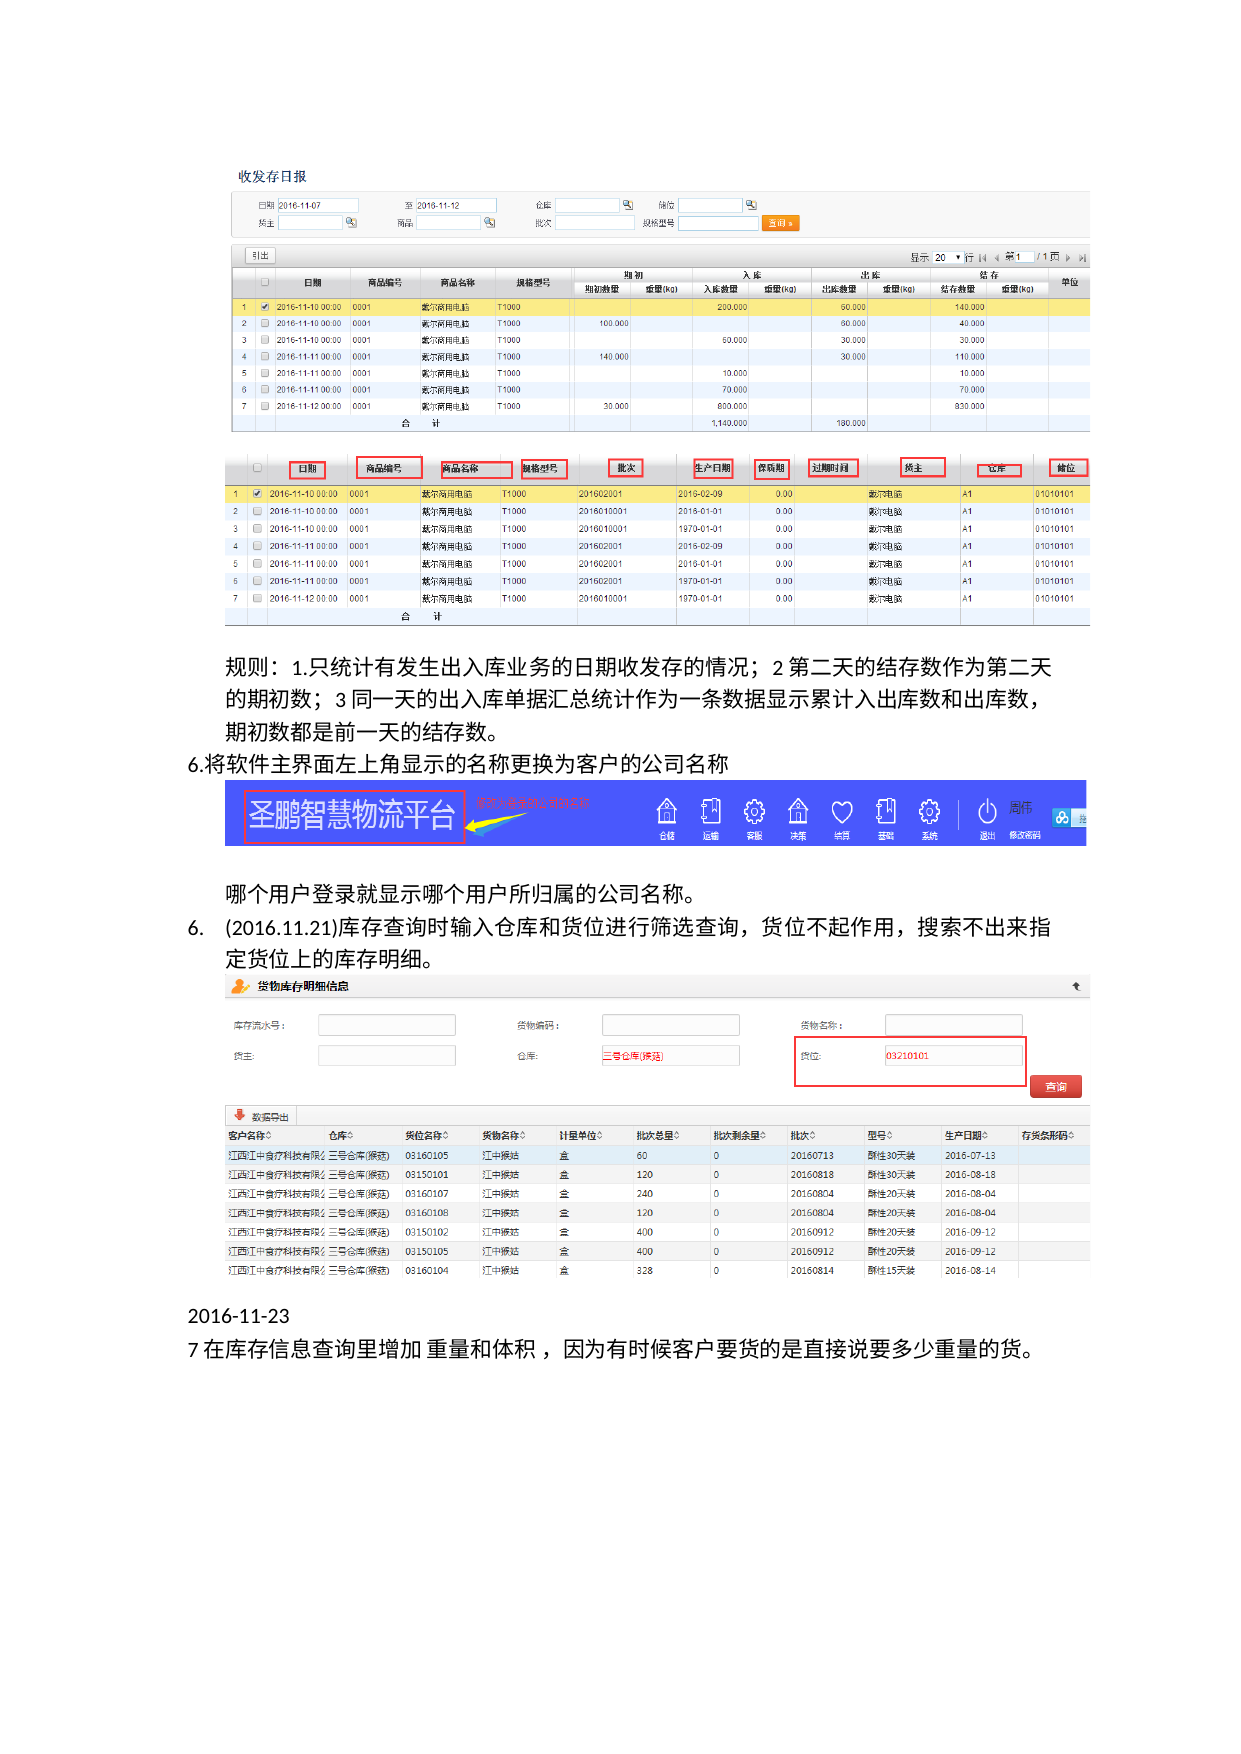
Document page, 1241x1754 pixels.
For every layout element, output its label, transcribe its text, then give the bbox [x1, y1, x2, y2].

text 2016-11-23 [187, 1299, 1053, 1332]
list 规则：1.只统计有发生出入库业务的日期收发存的情况；2第二天的结存数作为第二天的期初数；3 同一天的出入库单据汇总统计作为一条数据显示累计入出库数和出库数，期初数都是前一天的结存数。 [225, 649, 1053, 747]
list (2016.11.21)库存查询时输入仓库和货位进行筛选查询，货位不起作用，搜索不出来指定货位上的库存明细。 [187, 909, 1053, 974]
picture [225, 454, 1091, 627]
text 7在库存信息查询里增加 重量和体积 ，因为有时候客户要货的是直接说要多少重量的货。 [187, 1332, 1053, 1364]
picture [225, 974, 1091, 1278]
list 哪个用户登录就显示哪个用户所归属的公司名称。 [225, 877, 1053, 909]
picture [225, 162, 1091, 432]
text 6.将软件主界面左上角显示的名称更换为客户的公司名称 [187, 747, 1053, 779]
picture [225, 779, 1087, 846]
